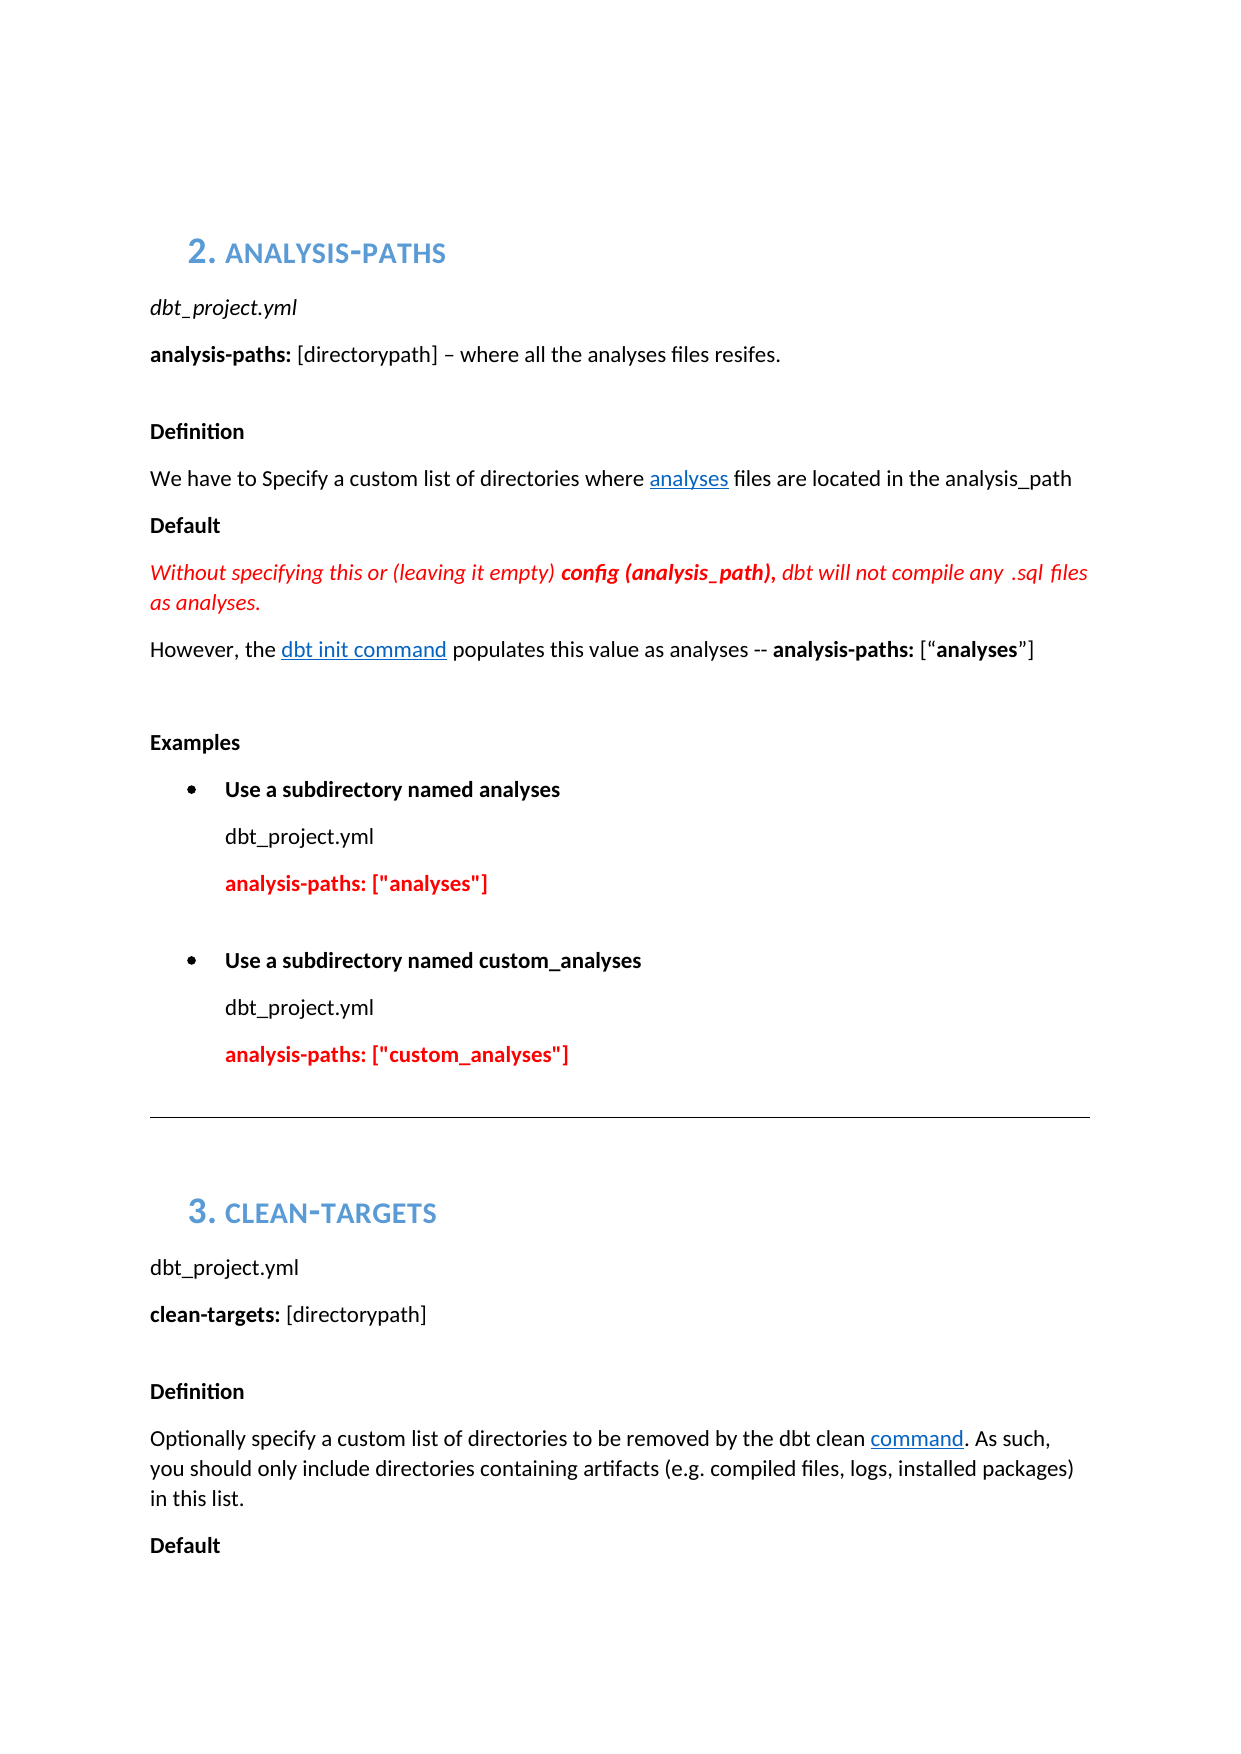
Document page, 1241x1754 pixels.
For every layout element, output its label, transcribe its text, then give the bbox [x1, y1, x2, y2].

list Use a subdirectory named custom_analyses​ [187, 946, 1090, 974]
text Definition​ [150, 417, 1090, 445]
text dbt_project.yml [225, 993, 1090, 1021]
text analysis-paths: [directorypath] – where all the analyses files resifes. [150, 340, 1090, 398]
list Use a subdirectory named analyses​ [187, 775, 1090, 803]
text analysis-paths: ["custom_analyses"] [225, 1040, 1090, 1068]
text dbt_project.yml [150, 293, 1090, 321]
text dbt_project.yml [150, 1253, 1090, 1281]
text Definition​ [150, 1377, 1090, 1405]
list analysis-paths [187, 227, 1090, 273]
text Optionally specify a custom list of directories to be removed by the dbt clean command. As such, you should only include directories containing artifacts (e.g. compiled files, logs, installed packages) in this list. [150, 1424, 1090, 1512]
text However, the dbt init command populates this value as analyses -- analysis-paths: [“analyses”] [150, 635, 1090, 663]
text Default​ [150, 511, 1090, 539]
text Without specifying this or (leaving it empty) config (analysis_path), dbt will not compile any .sql files as analyses. [150, 558, 1090, 616]
list clean-targets [187, 1187, 1090, 1233]
text Examples​ [150, 728, 1090, 756]
text clean-targets: [directorypath] [150, 1300, 1090, 1358]
text analysis-paths: ["analyses"] [225, 869, 1090, 927]
text We have to Specify a custom list of directories where analyses files are located in the analysis_path [150, 464, 1090, 492]
text Default​ [150, 1531, 1090, 1559]
text dbt_project.yml [225, 822, 1090, 850]
